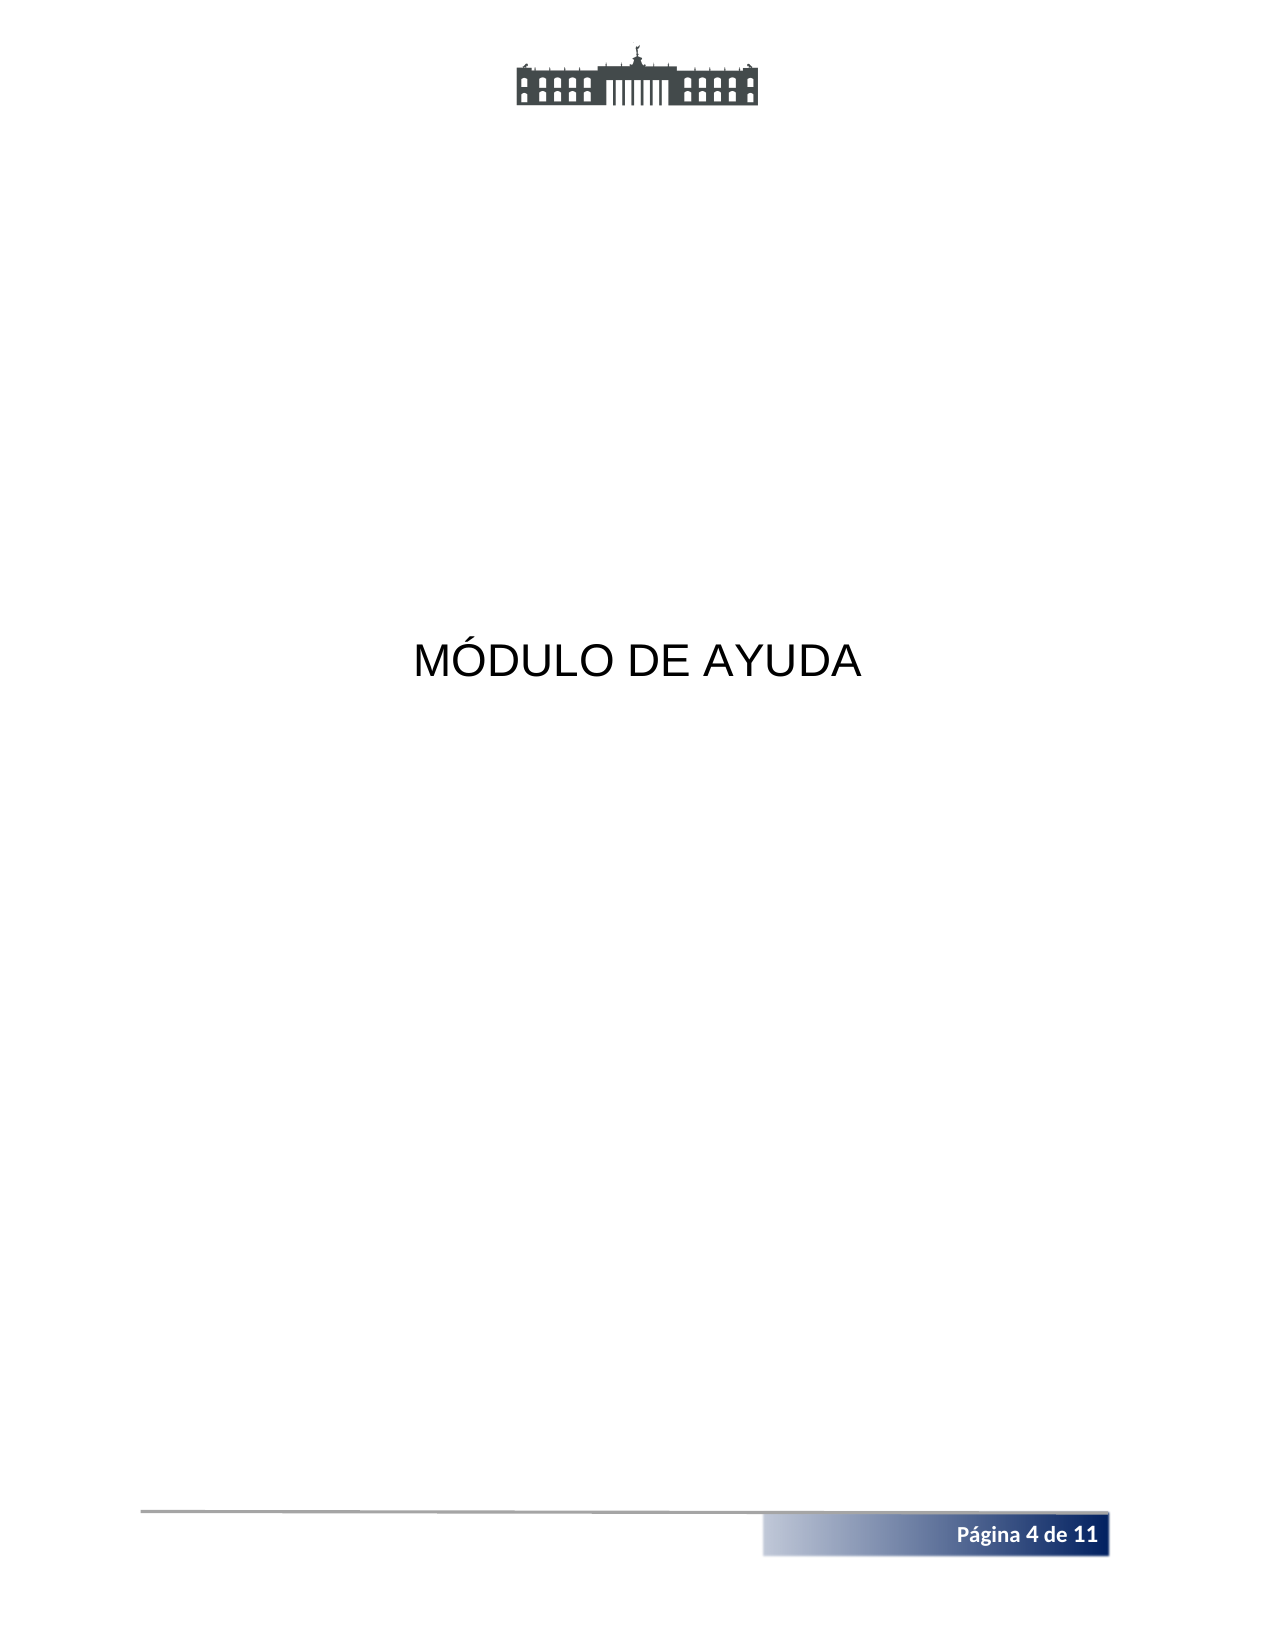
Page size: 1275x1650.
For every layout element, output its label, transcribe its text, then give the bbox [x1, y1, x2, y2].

picture [515, 42, 760, 120]
subtitle MÓDULO DE AYUDA [177, 633, 1098, 686]
